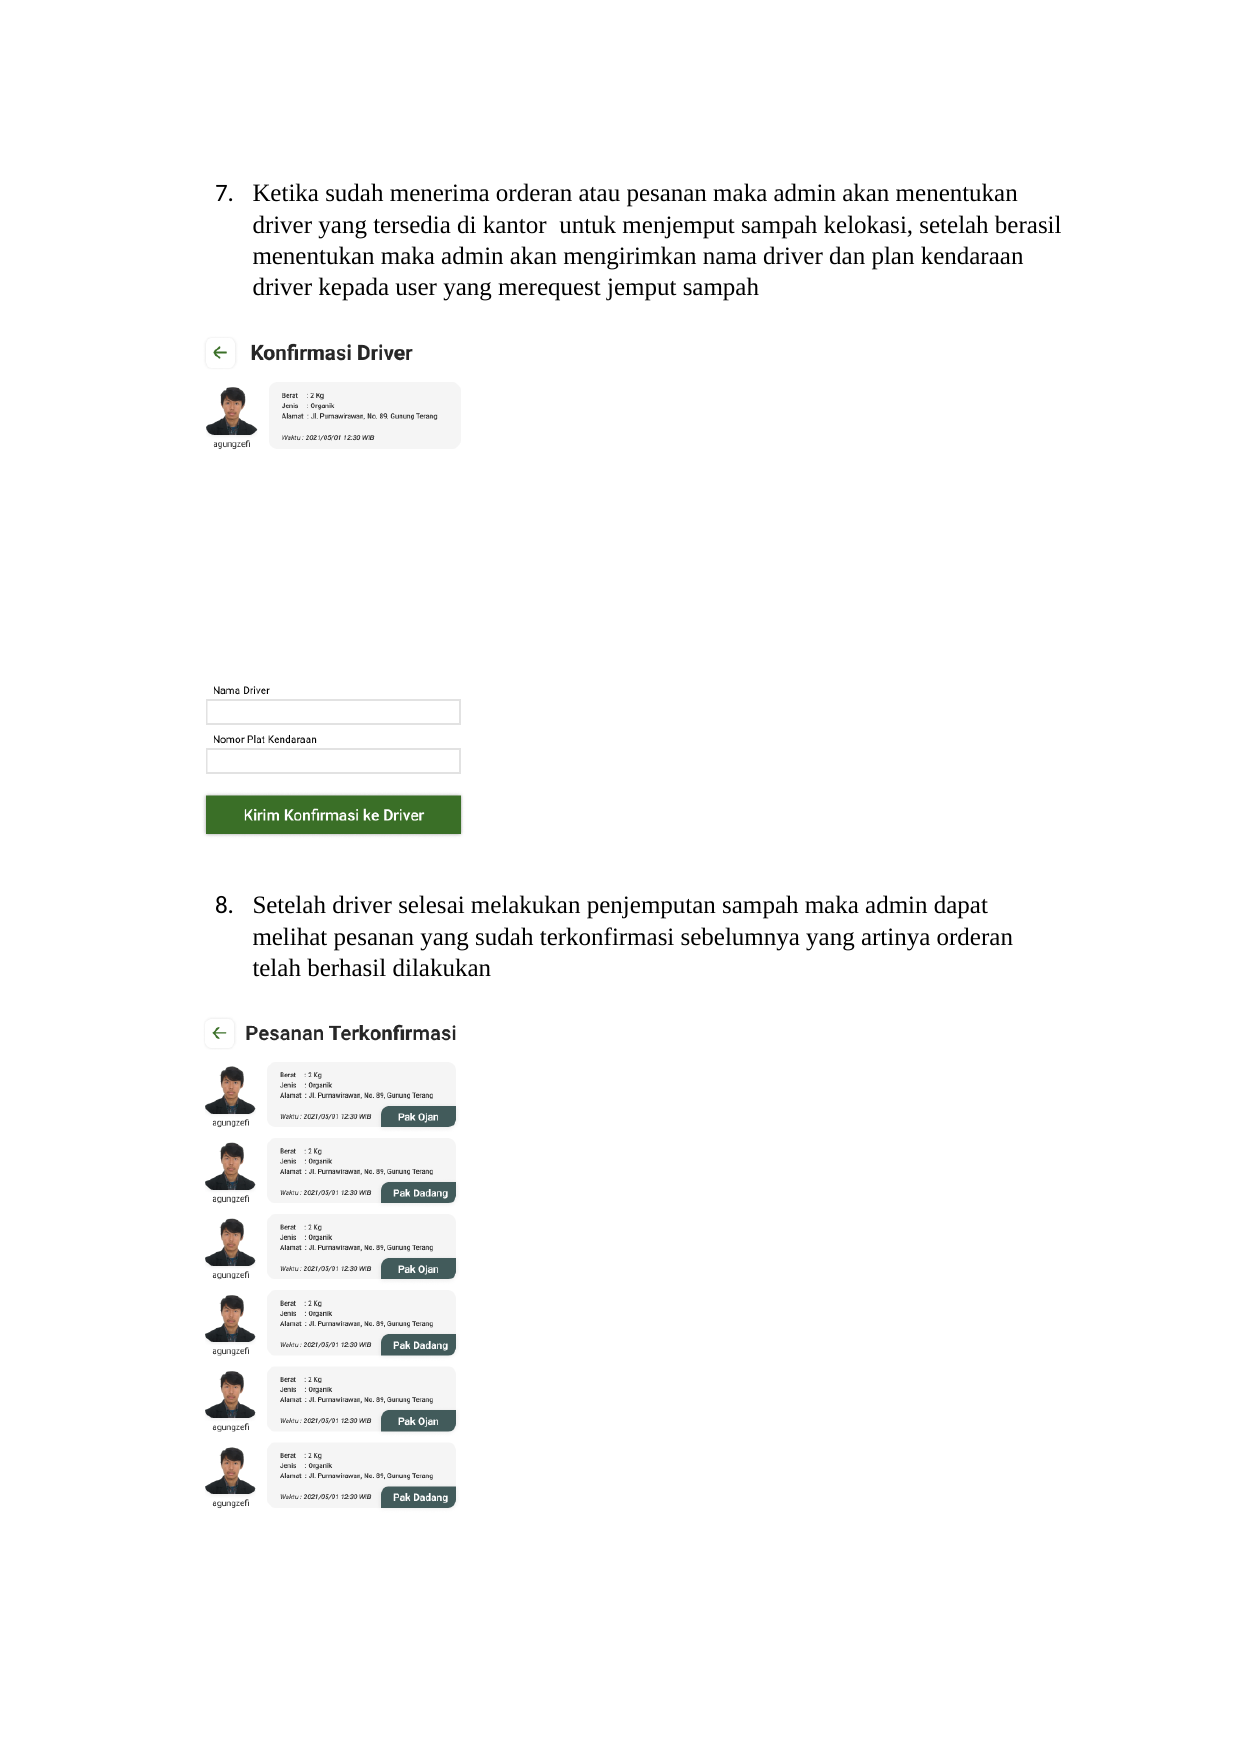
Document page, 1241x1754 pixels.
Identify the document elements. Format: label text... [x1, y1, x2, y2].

list Setelah driver selesai melakukan penjemputan sampah maka admin dapat melihat pesanan yang sudah terkonfirmasi sebelumnya yang artinya orderan telah berhasil dilakukan [215, 889, 1063, 981]
list Ketika sudah menerima orderan atau pesanan maka admin akan menentukan driver yang tersedia di kantor untuk menjemput sampah kelokasi, setelah berasil menentukan maka admin akan mengirimkan nama driver dan plan kendaraan driver kepada user yang merequest jemput sampah [215, 177, 1063, 301]
picture [177, 1000, 482, 1541]
picture [177, 319, 487, 870]
